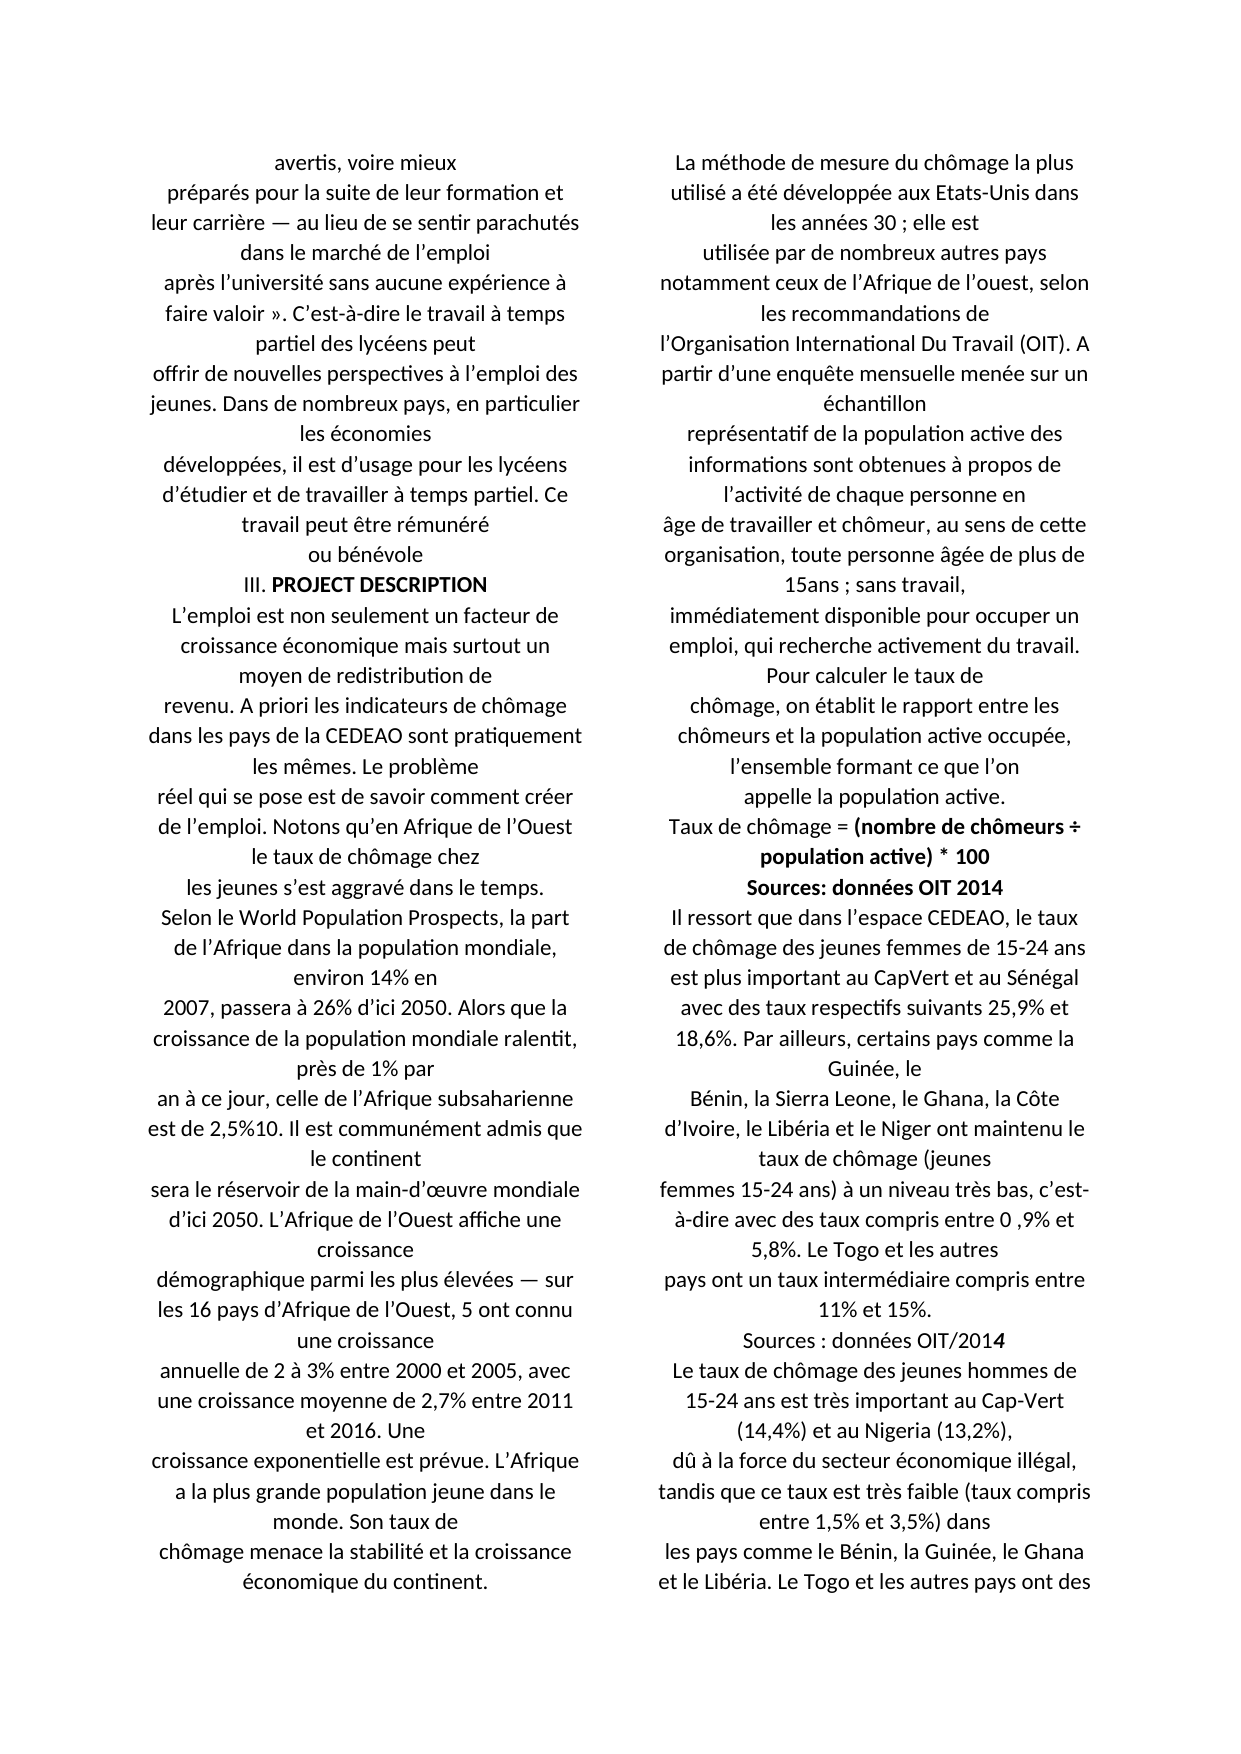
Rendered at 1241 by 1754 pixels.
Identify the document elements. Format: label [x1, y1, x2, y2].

text [148, 148, 583, 1595]
text [657, 148, 1093, 1595]
